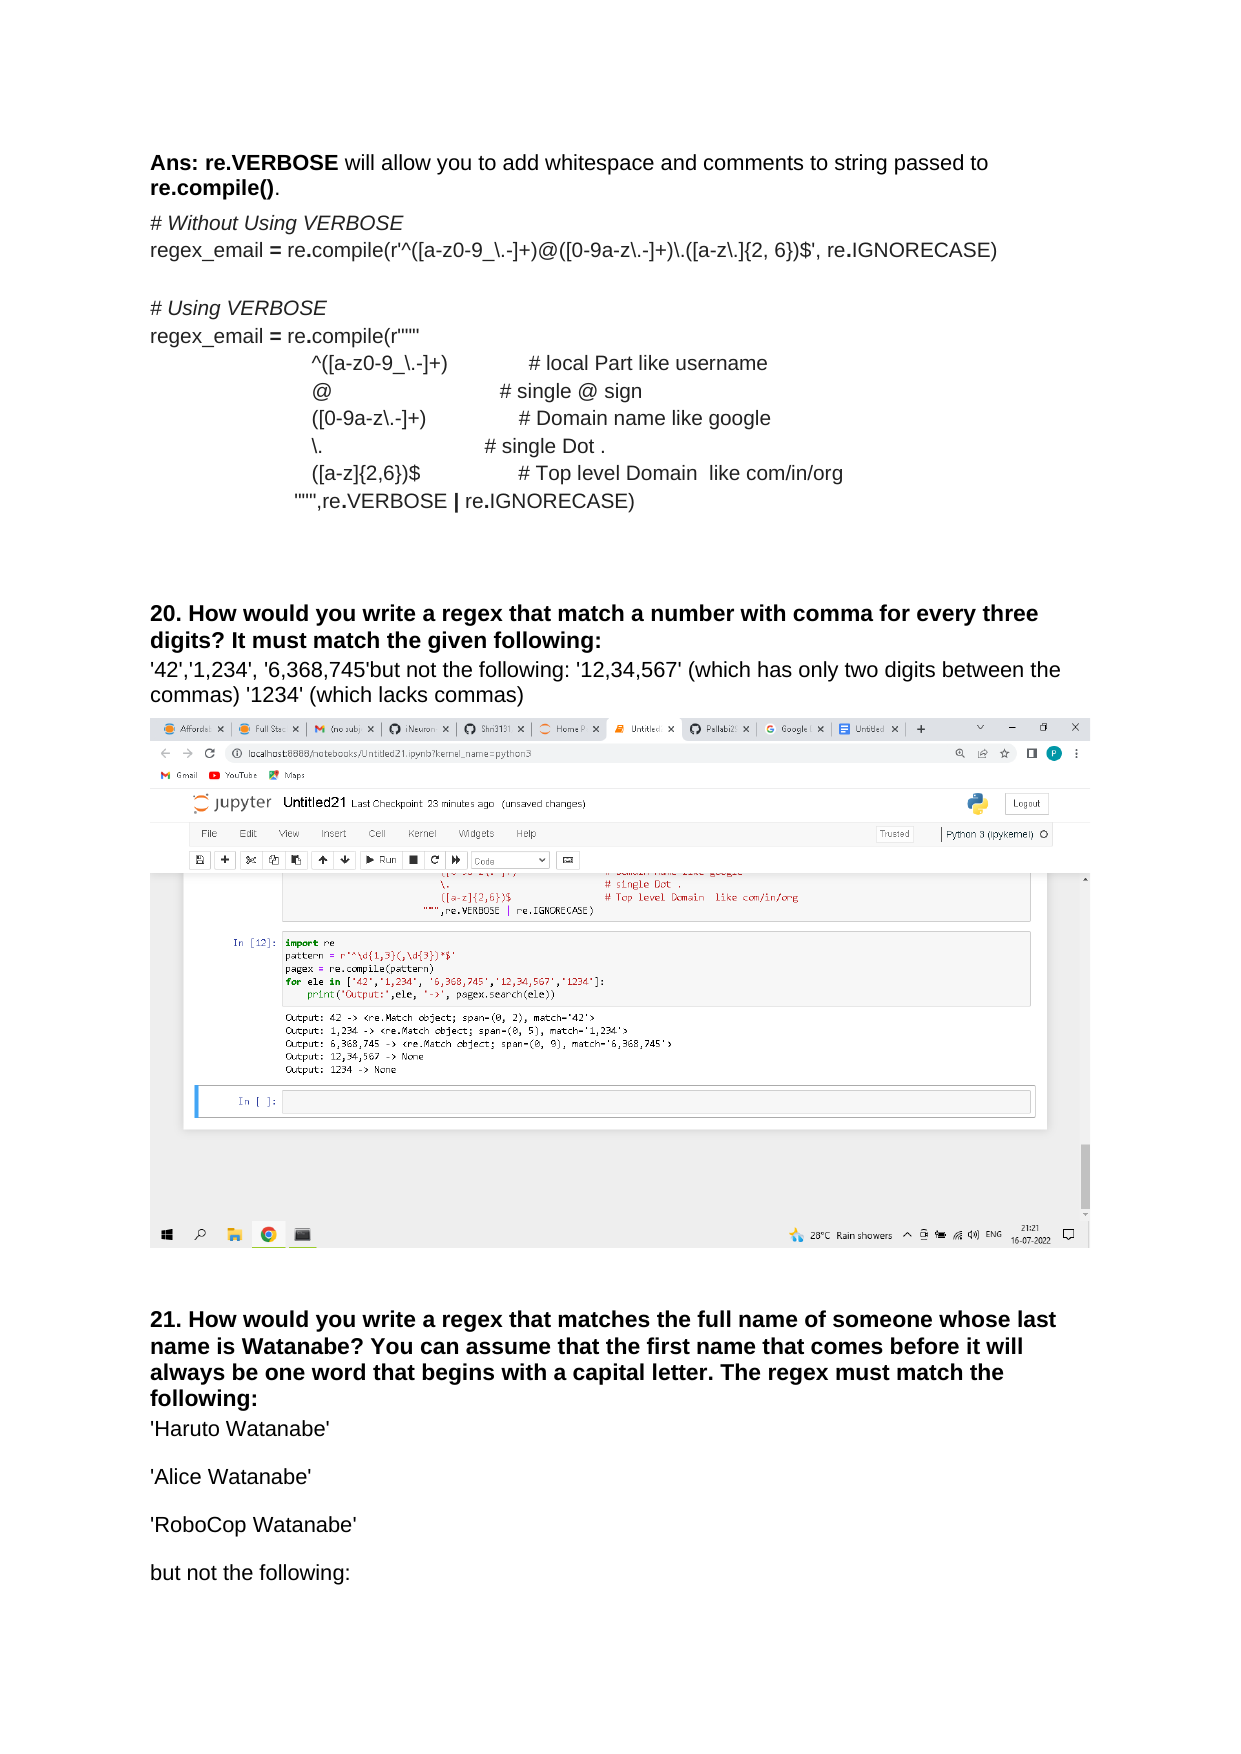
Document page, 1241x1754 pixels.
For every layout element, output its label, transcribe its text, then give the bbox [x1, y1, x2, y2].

subtitle 21. How would you write a regex that matches the full name of someone whose last name is Watanabe? You can assume that the first name that comes before it will always be one word that begins with a capital letter. The regex must match the following: [150, 1306, 1090, 1412]
text regex_email = re.compile(r""" [150, 323, 1090, 347]
text ([0-9a-z\.-]+) # Domain name like google [150, 406, 1090, 430]
text '42','1,234', '6,368,745'but not the following: '12,34,567' (which has only two digits between the commas) '1234' (which lacks commas) [150, 657, 1090, 708]
text 'RoboCop Watanabe' [150, 1512, 1090, 1537]
text ([a-z]{2,6})$ # Top level Domain like com/in/org [150, 461, 1090, 485]
text regex_email = re.compile(r'^([a-z0-9_\.-]+)@([0-9a-z\.-]+)\.([a-z\.]{2, 6})$', re.IGNORECASE) [150, 238, 1090, 262]
picture [150, 718, 1091, 1248]
text @ # single @ sign [150, 378, 1090, 402]
text """,re.VERBOSE | re.IGNORECASE) [150, 488, 1090, 512]
text 'Alice Watanabe' [150, 1464, 1090, 1489]
text \. # single Dot . [150, 433, 1090, 457]
text 'Haruto Watanabe' [150, 1416, 1090, 1441]
text # Without Using VERBOSE [150, 211, 1090, 235]
text Ans: re.VERBOSE will allow you to add whitespace and comments to string passed to re.compile(). [150, 150, 1090, 200]
subtitle 20. How would you write a regex that match a number with comma for every three digits? It must match the given following: [150, 600, 1090, 653]
text but not the following: [150, 1560, 1090, 1585]
text # Using VERBOSE [150, 296, 1090, 320]
text ^([a-z0-9_\.-]+) # local Part like username [150, 351, 1090, 375]
